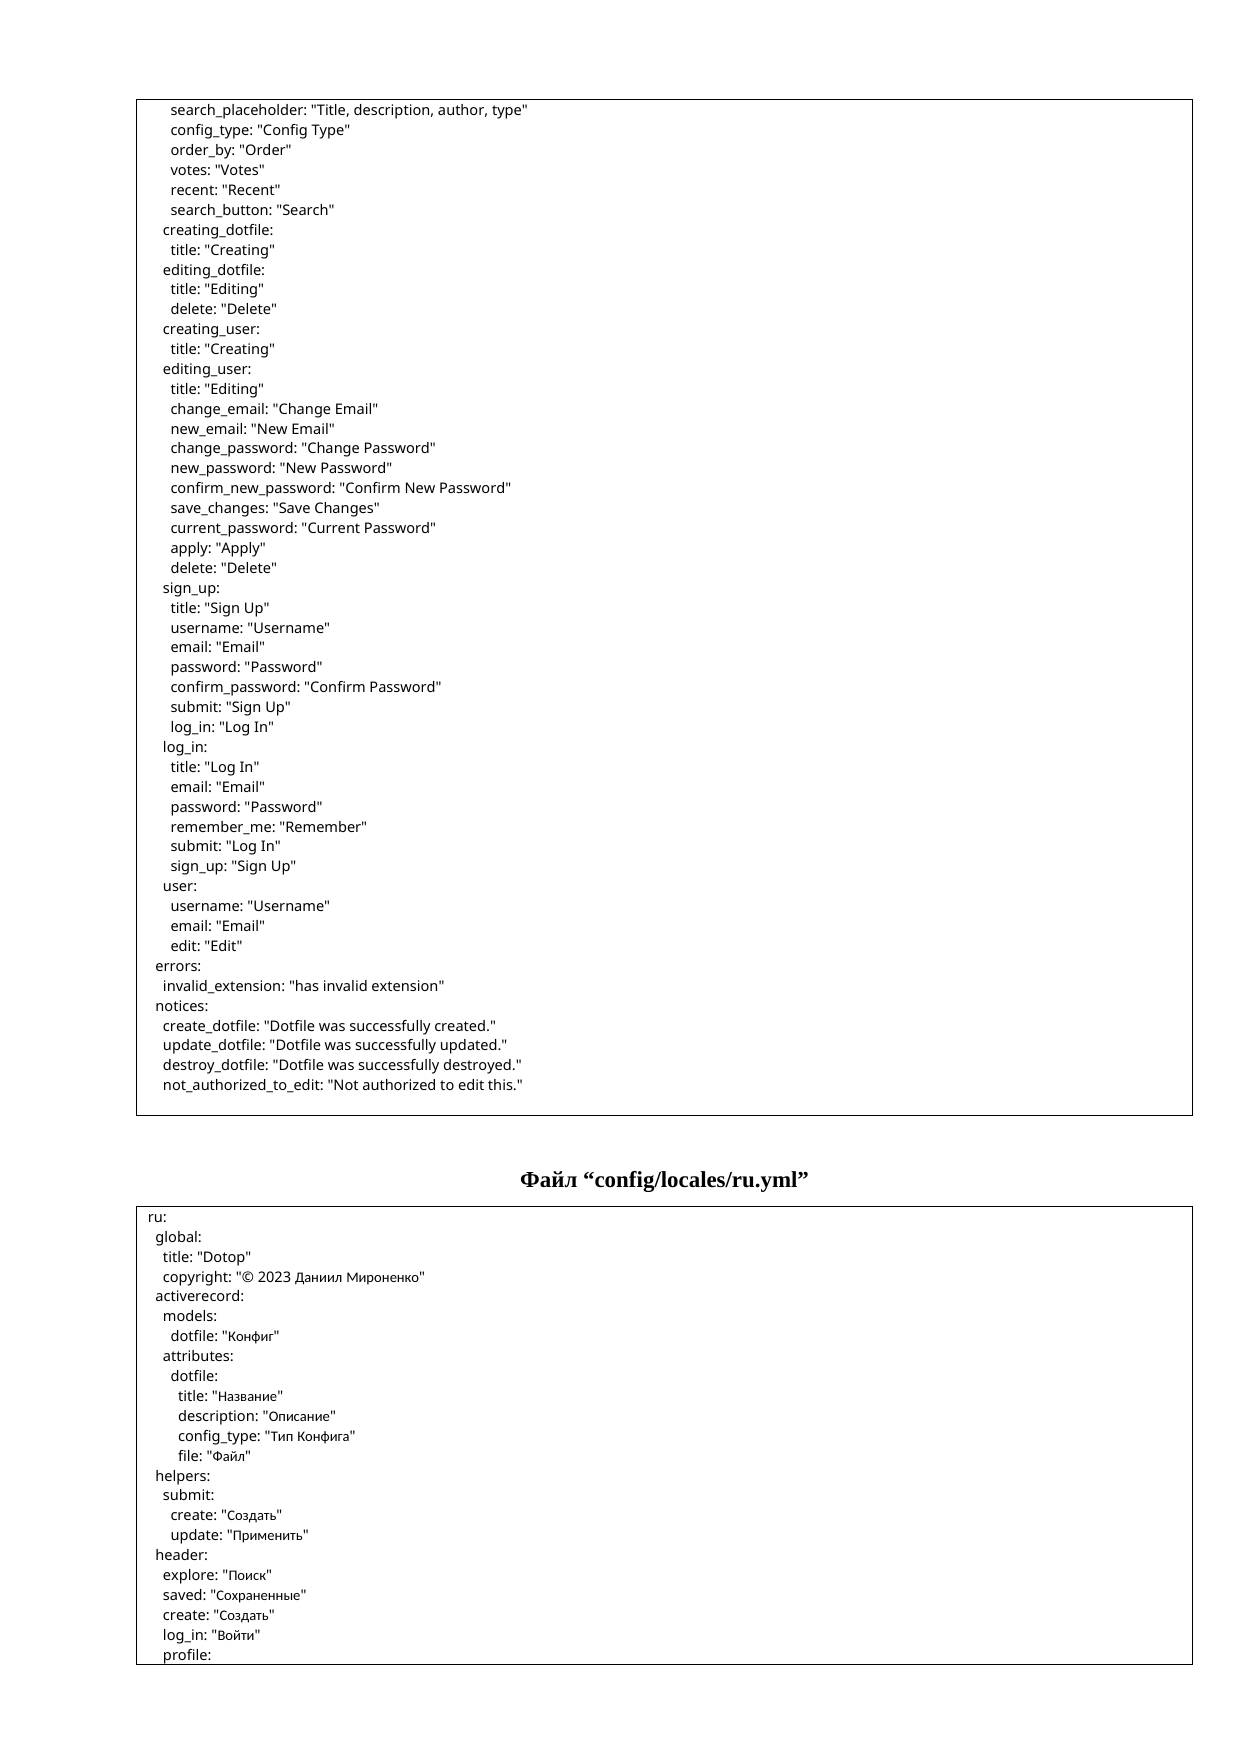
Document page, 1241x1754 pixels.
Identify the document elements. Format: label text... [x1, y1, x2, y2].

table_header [137, 100, 1192, 1115]
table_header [137, 1207, 1192, 1664]
text Файл “config/locales/ru.yml” [148, 1166, 1181, 1192]
